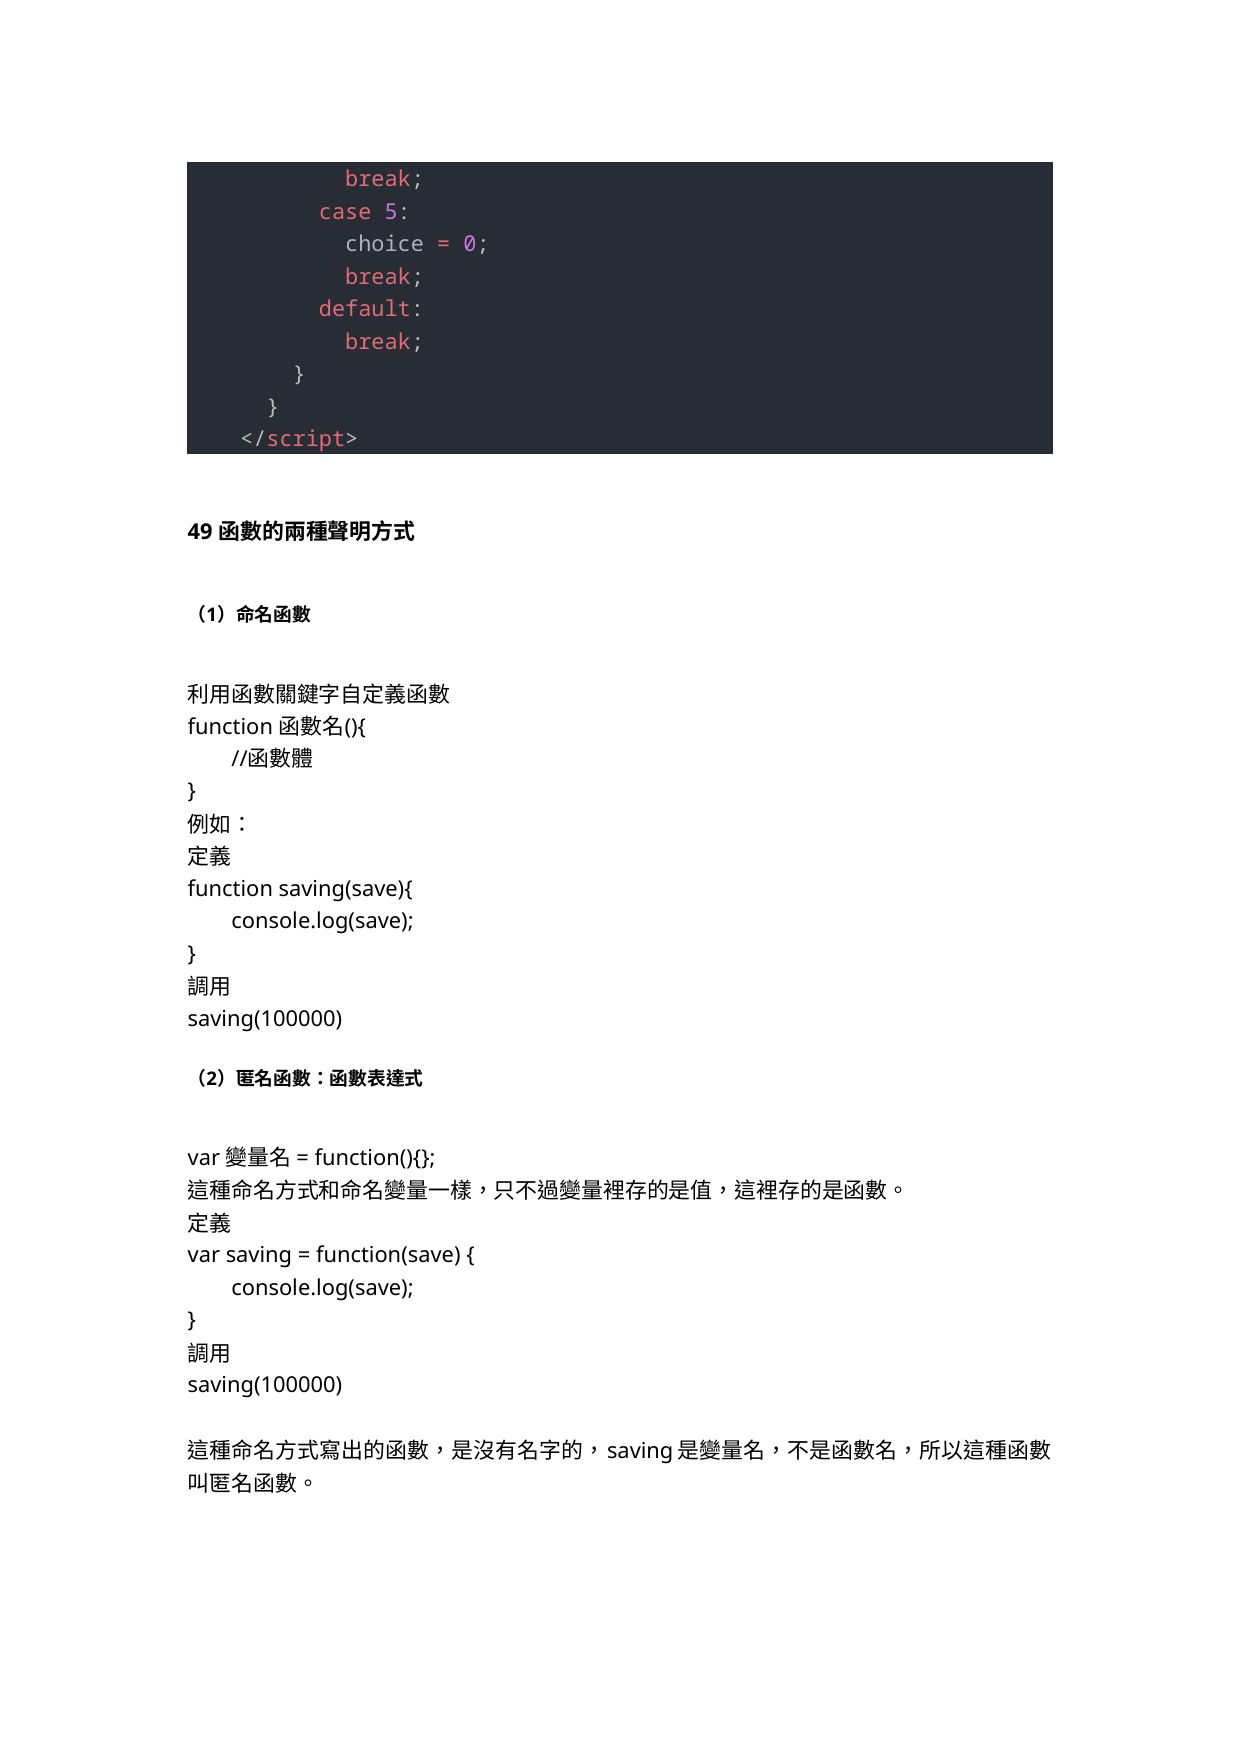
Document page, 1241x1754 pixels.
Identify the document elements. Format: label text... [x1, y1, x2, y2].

text 調用 [187, 1335, 1053, 1368]
subtitle （1）命名函數 [187, 597, 1053, 629]
text function 函數名(){ [187, 709, 1053, 741]
text } [187, 389, 1053, 422]
subtitle 49 函數的兩種聲明方式 [187, 514, 1053, 547]
text function saving(save){ [187, 871, 1053, 904]
text } [187, 774, 1053, 806]
text choice = 0; [187, 227, 1053, 259]
text 利用函數關鍵字自定義函數 [187, 676, 1053, 709]
text 這種命名方式寫出的函數，是沒有名字的，saving是變量名，不是函數名，所以這種函數叫匿名函數。 [187, 1433, 1053, 1498]
text 這種命名方式和命名變量一樣，只不過變量裡存的是值，這裡存的是函數。 [187, 1173, 1053, 1205]
text } [187, 357, 1053, 389]
text } [187, 936, 1053, 969]
text default: [187, 292, 1053, 324]
text </script> [187, 422, 1053, 454]
text break; [187, 324, 1053, 357]
text break; [187, 162, 1053, 194]
text var 變量名 = function(){}; [187, 1140, 1053, 1173]
text console.log(save); [187, 904, 1053, 936]
text saving(100000) [187, 1368, 1053, 1400]
text 定義 [187, 839, 1053, 871]
text } [187, 1303, 1053, 1335]
text case 5: [187, 194, 1053, 227]
text saving(100000) [187, 1001, 1053, 1034]
text console.log(save); [187, 1270, 1053, 1303]
text 定義 [187, 1205, 1053, 1238]
text break; [187, 259, 1053, 292]
subtitle （2）匿名函數：函數表達式 [187, 1061, 1053, 1093]
text 調用 [187, 969, 1053, 1001]
text //函數體 [187, 741, 1053, 774]
text var saving = function(save) { [187, 1238, 1053, 1270]
text 例如： [187, 806, 1053, 839]
